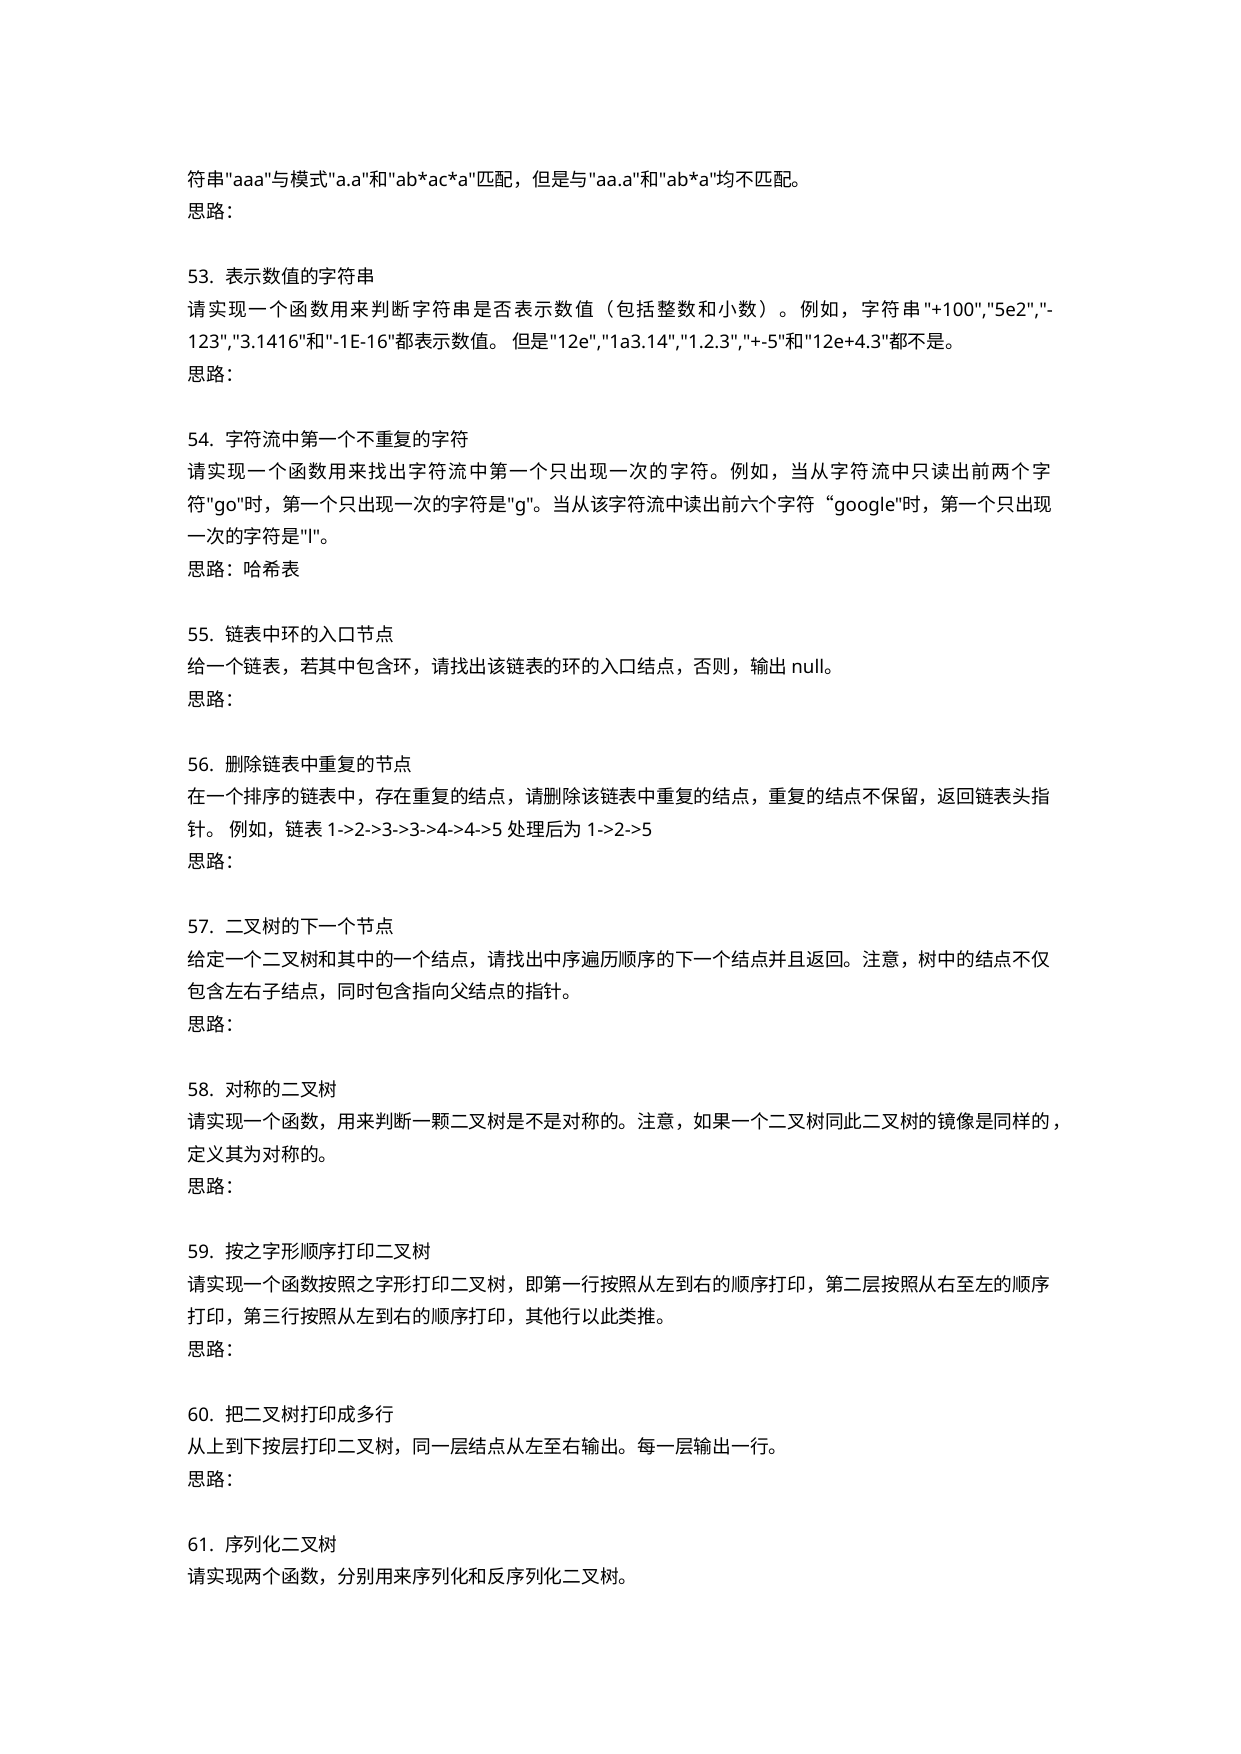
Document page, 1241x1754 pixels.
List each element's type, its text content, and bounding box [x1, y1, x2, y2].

list 表示数值的字符串 [187, 259, 1053, 292]
text 思路： [187, 357, 1053, 389]
text 思路： [187, 1462, 1053, 1494]
text 给定一个二叉树和其中的一个结点，请找出中序遍历顺序的下一个结点并且返回。注意，树中的结点不仅包含左右子结点，同时包含指向父结点的指针。 [187, 942, 1053, 1007]
list 链表中环的入口节点 [187, 617, 1053, 649]
list 按之字形顺序打印二叉树 [187, 1234, 1053, 1267]
list 字符流中第一个不重复的字符 [187, 422, 1053, 454]
text 思路： [187, 1007, 1053, 1039]
text 从上到下按层打印二叉树，同一层结点从左至右输出。每一层输出一行。 [187, 1429, 1053, 1462]
list 对称的二叉树 [187, 1072, 1053, 1104]
text 思路： [187, 1332, 1053, 1364]
text 思路： [187, 1169, 1053, 1202]
list 把二叉树打印成多行 [187, 1397, 1053, 1429]
text 请实现一个函数用来匹配包括'.'和'*'的正则表达式。模式中的字符'.'表示任意一个字符，而'*'表示它前面的字符可以出现任意次（包含0次）。 在本题中，匹配是指字符串的所有字符匹配整个模式。例如，字符串"aaa"与模式"a.a"和"ab*ac*a"匹配，但是与"aa.a"和"ab*a"均不匹配。 [187, 162, 1053, 194]
list 删除链表中重复的节点 [187, 747, 1053, 779]
text 请实现一个函数，用来判断一颗二叉树是不是对称的。注意，如果一个二叉树同此二叉树的镜像是同样的，定义其为对称的。 [187, 1104, 1053, 1169]
text 思路： [187, 844, 1053, 877]
text 给一个链表，若其中包含环，请找出该链表的环的入口结点，否则，输出null。 [187, 649, 1053, 682]
text 思路：哈希表 [187, 552, 1053, 584]
list 二叉树的下一个节点 [187, 909, 1053, 942]
text 请实现一个函数用来判断字符串是否表示数值（包括整数和小数）。例如，字符串"+100","5e2","-123","3.1416"和"-1E-16"都表示数值。 但是"12e","1a3.14","1.2.3","+-5"和"12e+4.3"都不是。 [187, 292, 1053, 357]
text 思路： [187, 682, 1053, 714]
list 序列化二叉树 [187, 1527, 1053, 1559]
text 请实现一个函数按照之字形打印二叉树，即第一行按照从左到右的顺序打印，第二层按照从右至左的顺序打印，第三行按照从左到右的顺序打印，其他行以此类推。 [187, 1267, 1053, 1332]
text 请实现两个函数，分别用来序列化和反序列化二叉树。 [187, 1559, 1053, 1592]
text 请实现一个函数用来找出字符流中第一个只出现一次的字符。例如，当从字符流中只读出前两个字符"go"时，第一个只出现一次的字符是"g"。当从该字符流中读出前六个字符“google"时，第一个只出现一次的字符是"l"。 [187, 454, 1053, 552]
text 在一个排序的链表中，存在重复的结点，请删除该链表中重复的结点，重复的结点不保留，返回链表头指针。 例如，链表1->2->3->3->4->4->5 处理后为 1->2->5 [187, 779, 1053, 844]
text 思路： [187, 194, 1053, 227]
